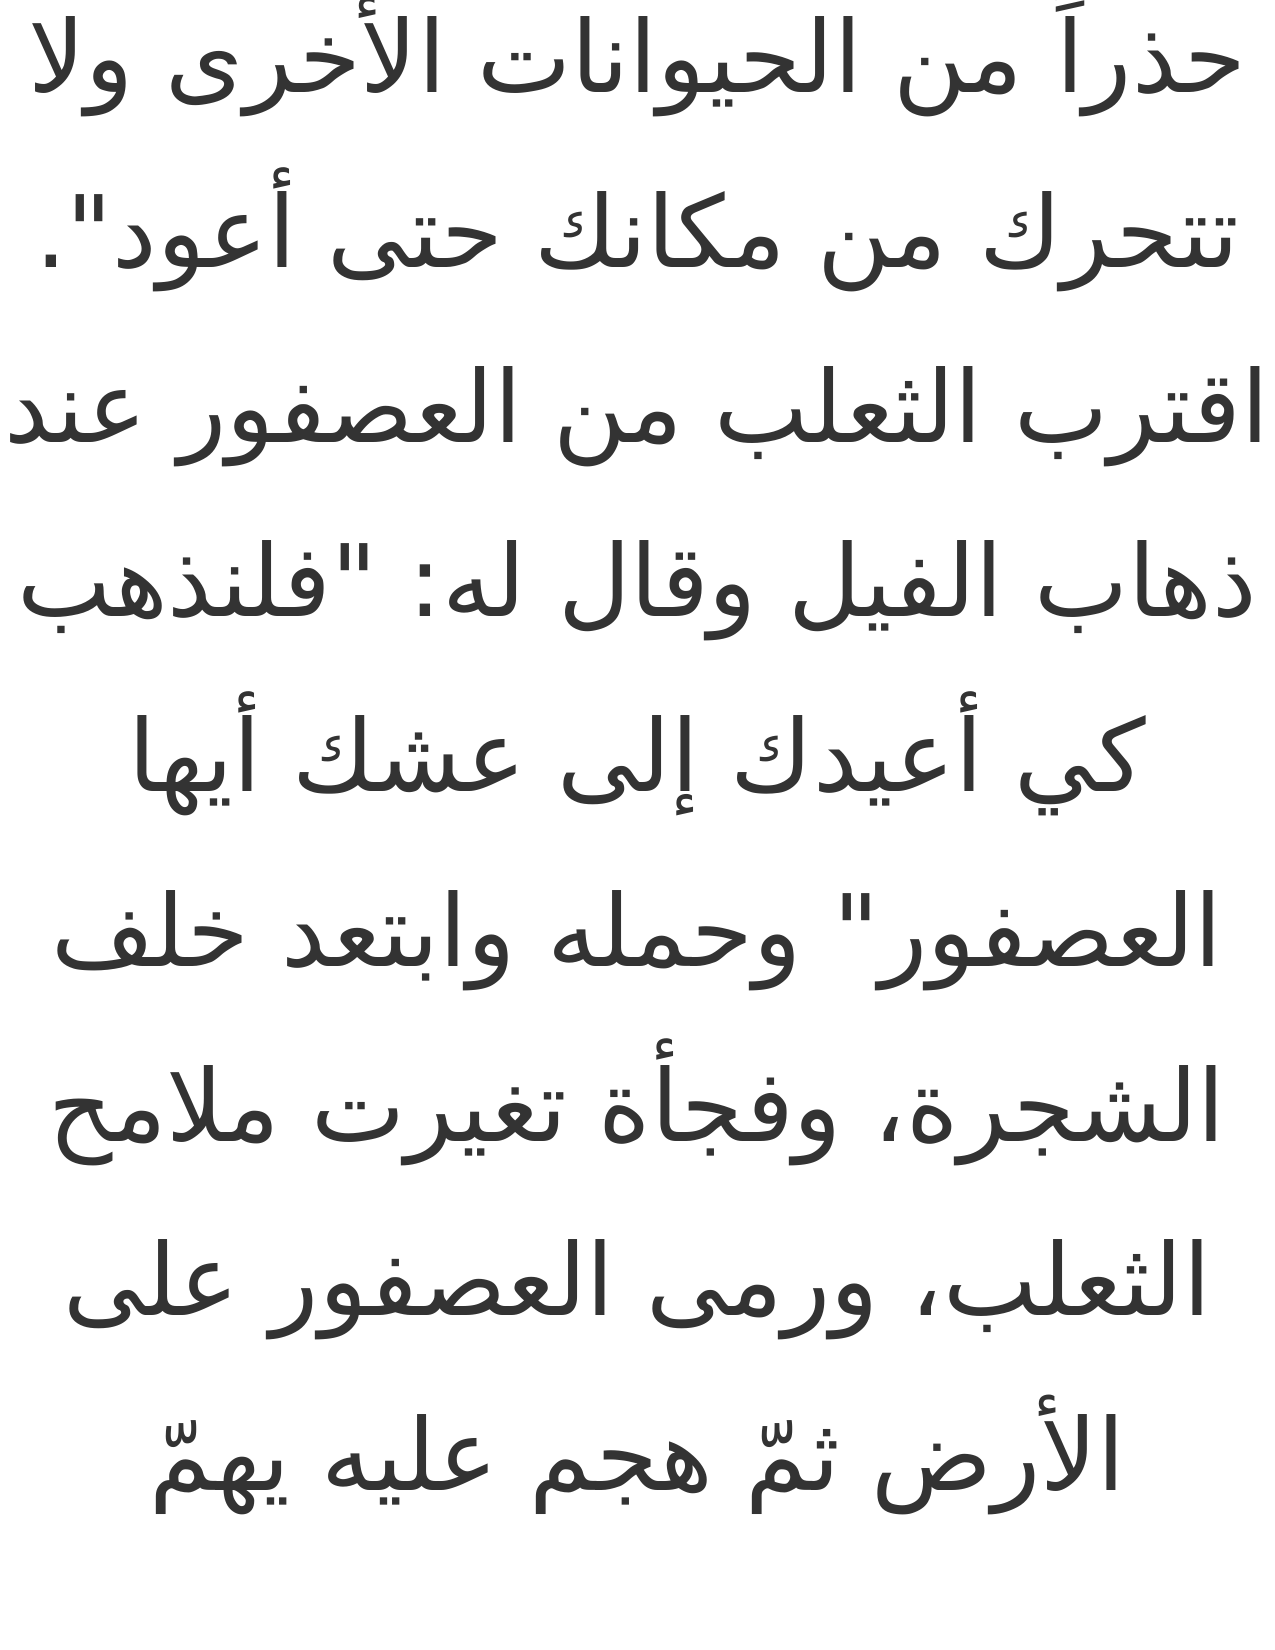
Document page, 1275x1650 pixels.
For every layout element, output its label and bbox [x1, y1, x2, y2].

text [0, 0, 1275, 1514]
